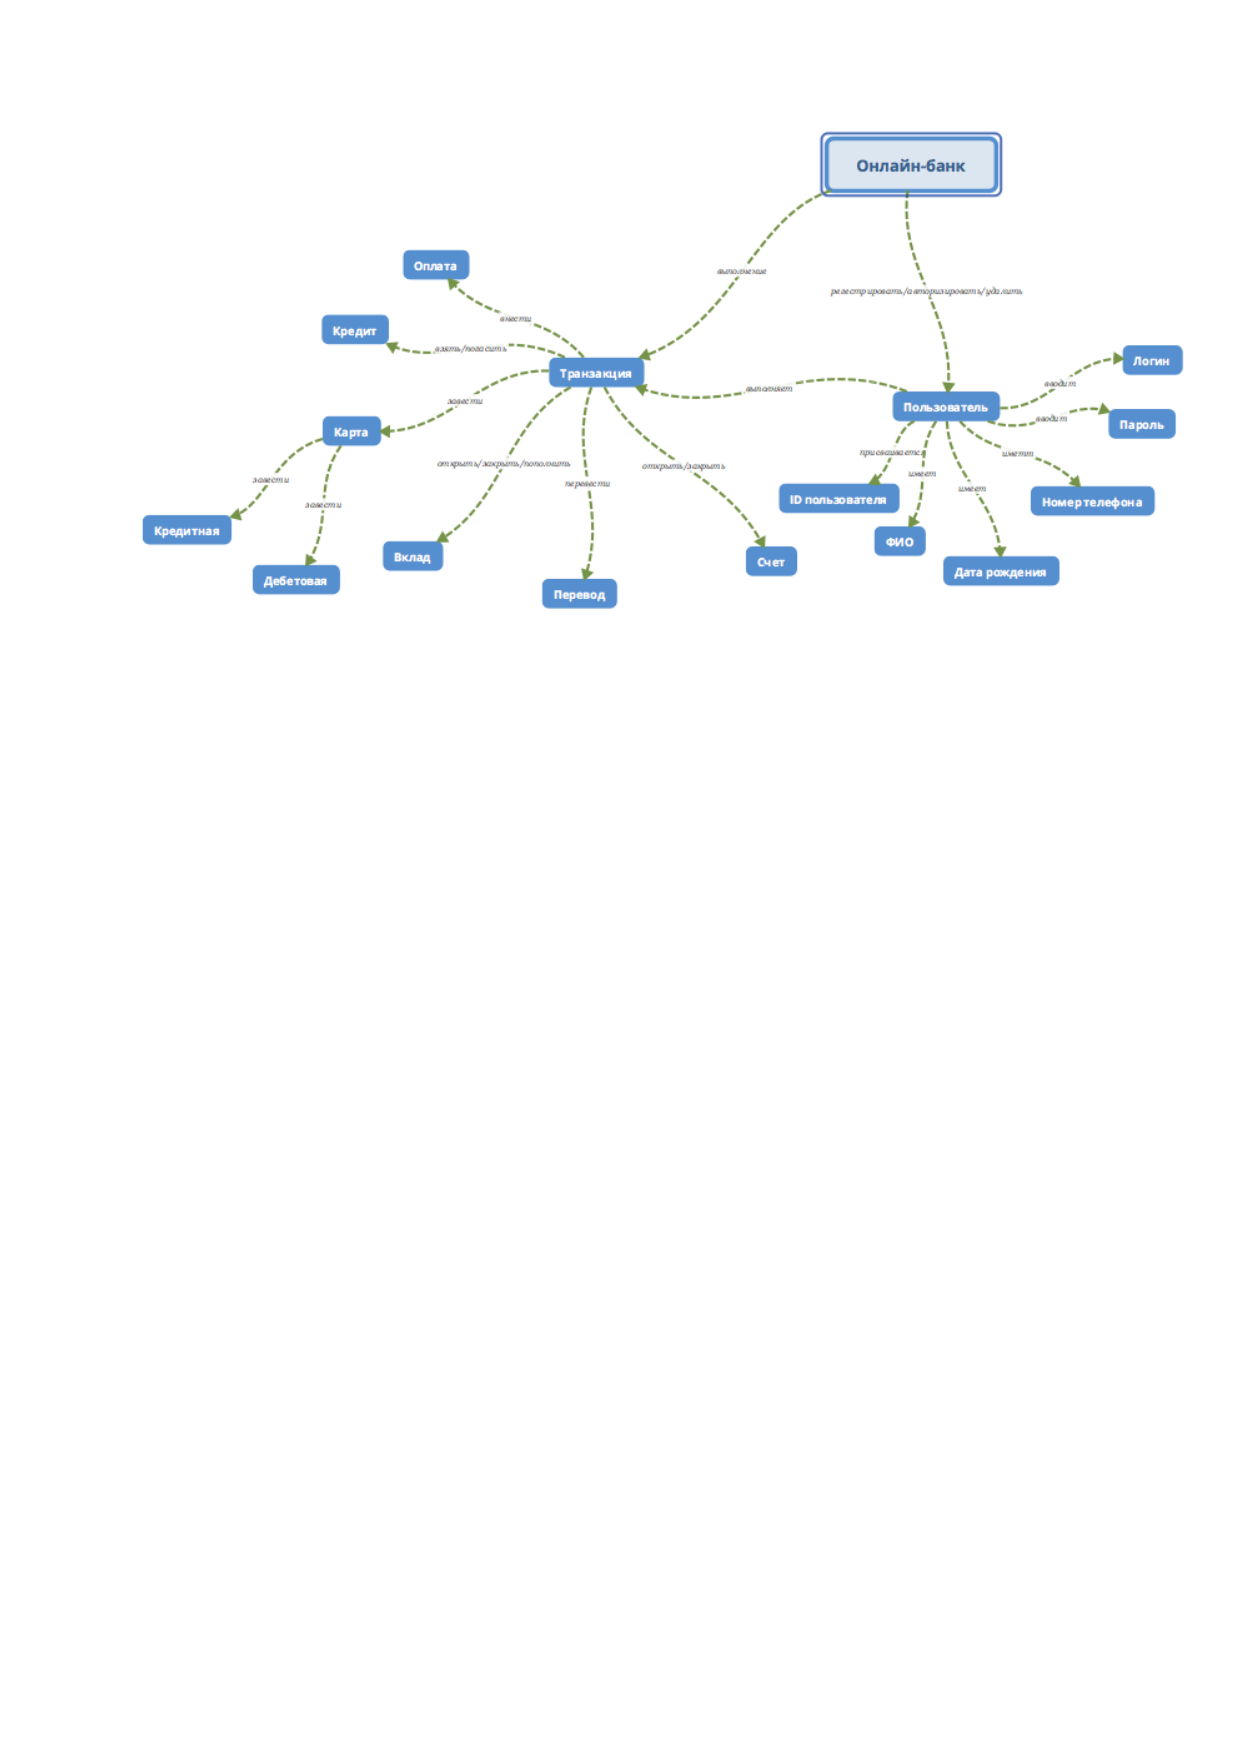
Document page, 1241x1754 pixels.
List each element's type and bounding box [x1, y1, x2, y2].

picture [88, 118, 1187, 619]
